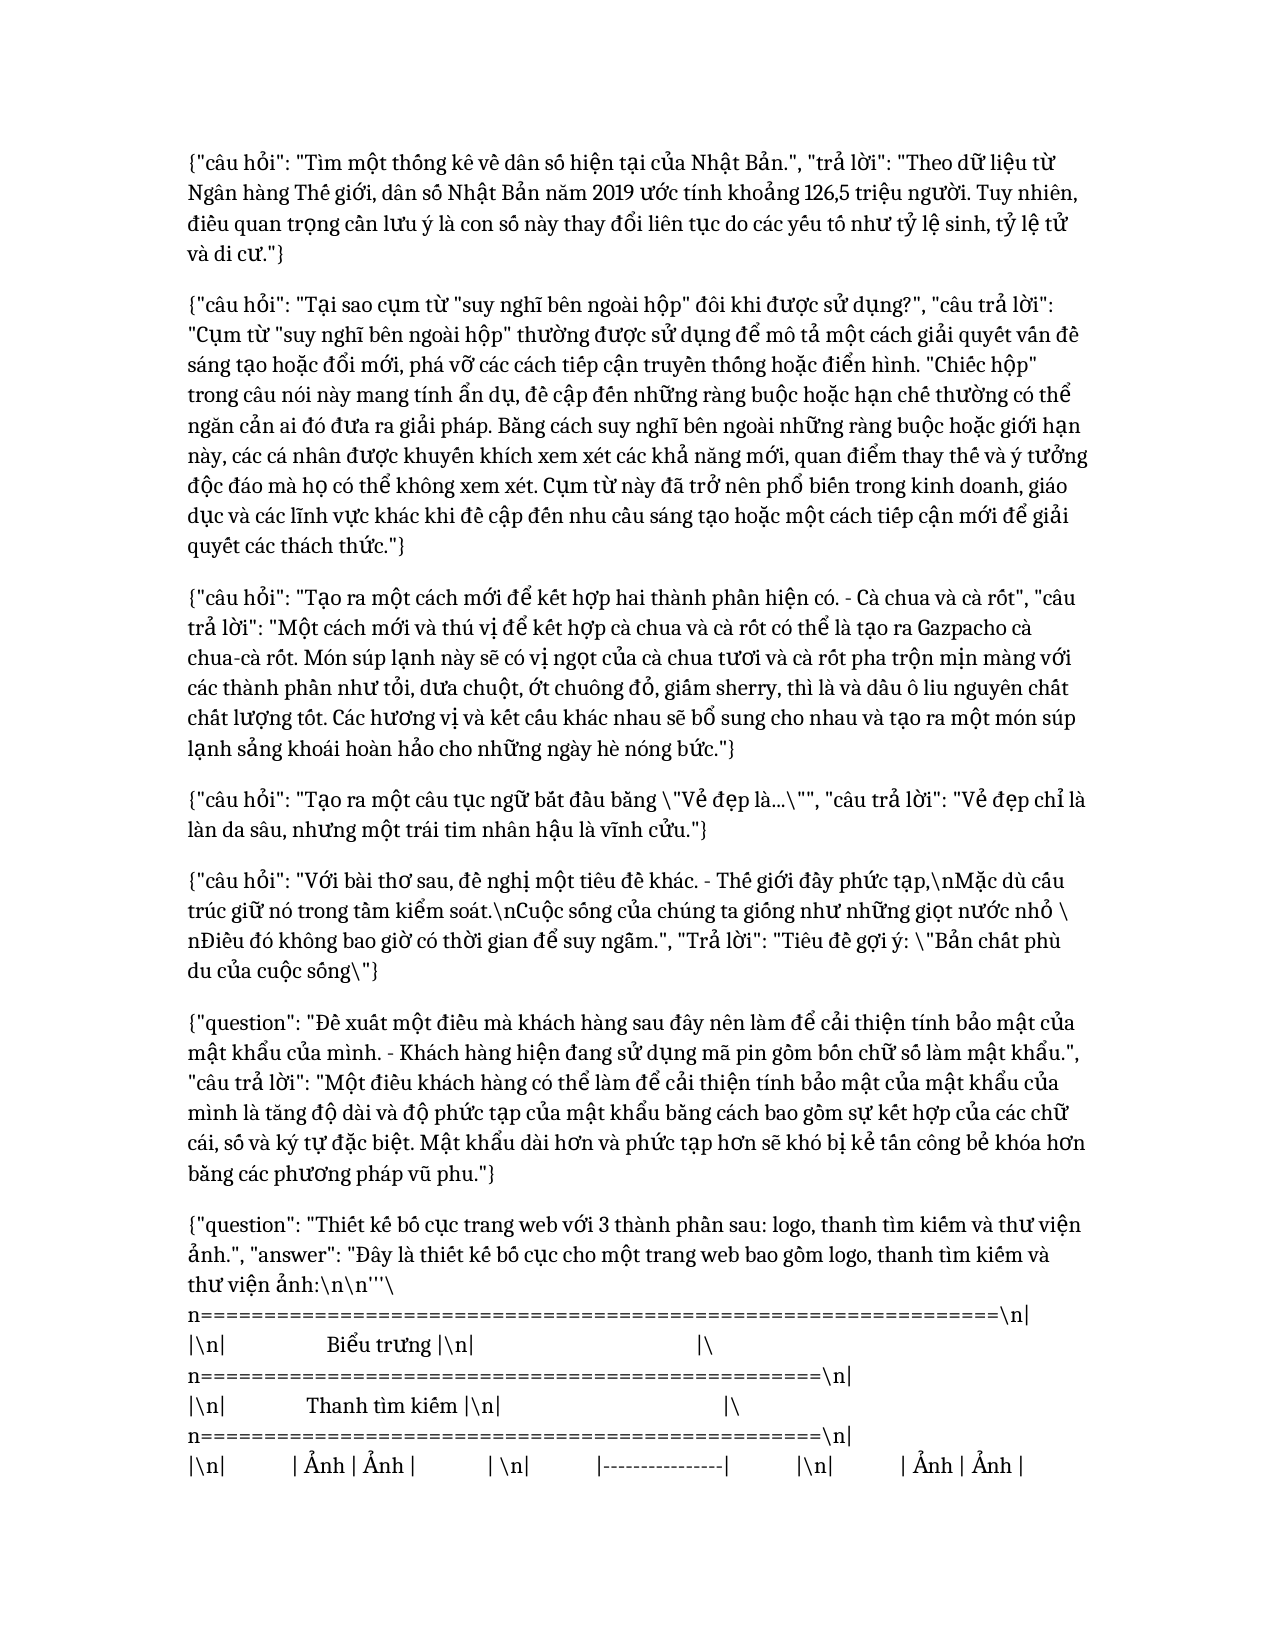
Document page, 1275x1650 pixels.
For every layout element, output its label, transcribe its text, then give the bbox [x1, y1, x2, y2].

text {"câu hỏi": "Với bài thơ sau, đề nghị một tiêu đề khác. - Thế giới đầy phức tạp,\nMặc dù cấu trúc giữ nó trong tầm kiểm soát.\nCuộc sống của chúng ta giống như những giọt nước nhỏ \nĐiều đó không bao giờ có thời gian để suy ngẫm.", "Trả lời": "Tiêu đề gợi ý: \"Bản chất phù du của cuộc sống\"} [187, 868, 1087, 985]
text {"câu hỏi": "Tại sao cụm từ "suy nghĩ bên ngoài hộp" đôi khi được sử dụng?", "câu trả lời": "Cụm từ "suy nghĩ bên ngoài hộp" thường được sử dụng để mô tả một cách giải quyết vấn đề sáng tạo hoặc đổi mới, phá vỡ các cách tiếp cận truyền thống hoặc điển hình. "Chiếc hộp" trong câu nói này mang tính ẩn dụ, đề cập đến những ràng buộc hoặc hạn chế thường có thể ngăn cản ai đó đưa ra giải pháp. Bằng cách suy nghĩ bên ngoài những ràng buộc hoặc giới hạn này, các cá nhân được khuyến khích xem xét các khả năng mới, quan điểm thay thế và ý tưởng độc đáo mà họ có thể không xem xét. Cụm từ này đã trở nên phổ biến trong kinh doanh, giáo dục và các lĩnh vực khác khi đề cập đến nhu cầu sáng tạo hoặc một cách tiếp cận mới để giải quyết các thách thức."} [187, 292, 1087, 560]
text {"câu hỏi": "Tìm một thống kê về dân số hiện tại của Nhật Bản.", "trả lời": "Theo dữ liệu từ Ngân hàng Thế giới, dân số Nhật Bản năm 2019 ước tính khoảng 126,5 triệu người. Tuy nhiên, điều quan trọng cần lưu ý là con số này thay đổi liên tục do các yếu tố như tỷ lệ sinh, tỷ lệ tử và di cư."} [187, 150, 1087, 267]
text {"question": "Đề xuất một điều mà khách hàng sau đây nên làm để cải thiện tính bảo mật của mật khẩu của mình. - Khách hàng hiện đang sử dụng mã pin gồm bốn chữ số làm mật khẩu.", "câu trả lời": "Một điều khách hàng có thể làm để cải thiện tính bảo mật của mật khẩu của mình là tăng độ dài và độ phức tạp của mật khẩu bằng cách bao gồm sự kết hợp của các chữ cái, số và ký tự đặc biệt. Mật khẩu dài hơn và phức tạp hơn sẽ khó bị kẻ tấn công bẻ khóa hơn bằng các phương pháp vũ phu."} [187, 1009, 1087, 1187]
text {"câu hỏi": "Tạo ra một cách mới để kết hợp hai thành phần hiện có. - Cà chua và cà rốt", "câu trả lời": "Một cách mới và thú vị để kết hợp cà chua và cà rốt có thể là tạo ra Gazpacho cà chua-cà rốt. Món súp lạnh này sẽ có vị ngọt của cà chua tươi và cà rốt pha trộn mịn màng với các thành phần như tỏi, dưa chuột, ớt chuông đỏ, giấm sherry, thì là và dầu ô liu nguyên chất chất lượng tốt. Các hương vị và kết cấu khác nhau sẽ bổ sung cho nhau và tạo ra một món súp lạnh sảng khoái hoàn hảo cho những ngày hè nóng bức."} [187, 584, 1087, 762]
text {"câu hỏi": "Tạo ra một câu tục ngữ bắt đầu bằng \"Vẻ đẹp là...\"", "câu trả lời": "Vẻ đẹp chỉ là làn da sâu, nhưng một trái tim nhân hậu là vĩnh cửu."} [187, 786, 1087, 843]
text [187, 1211, 1087, 1479]
